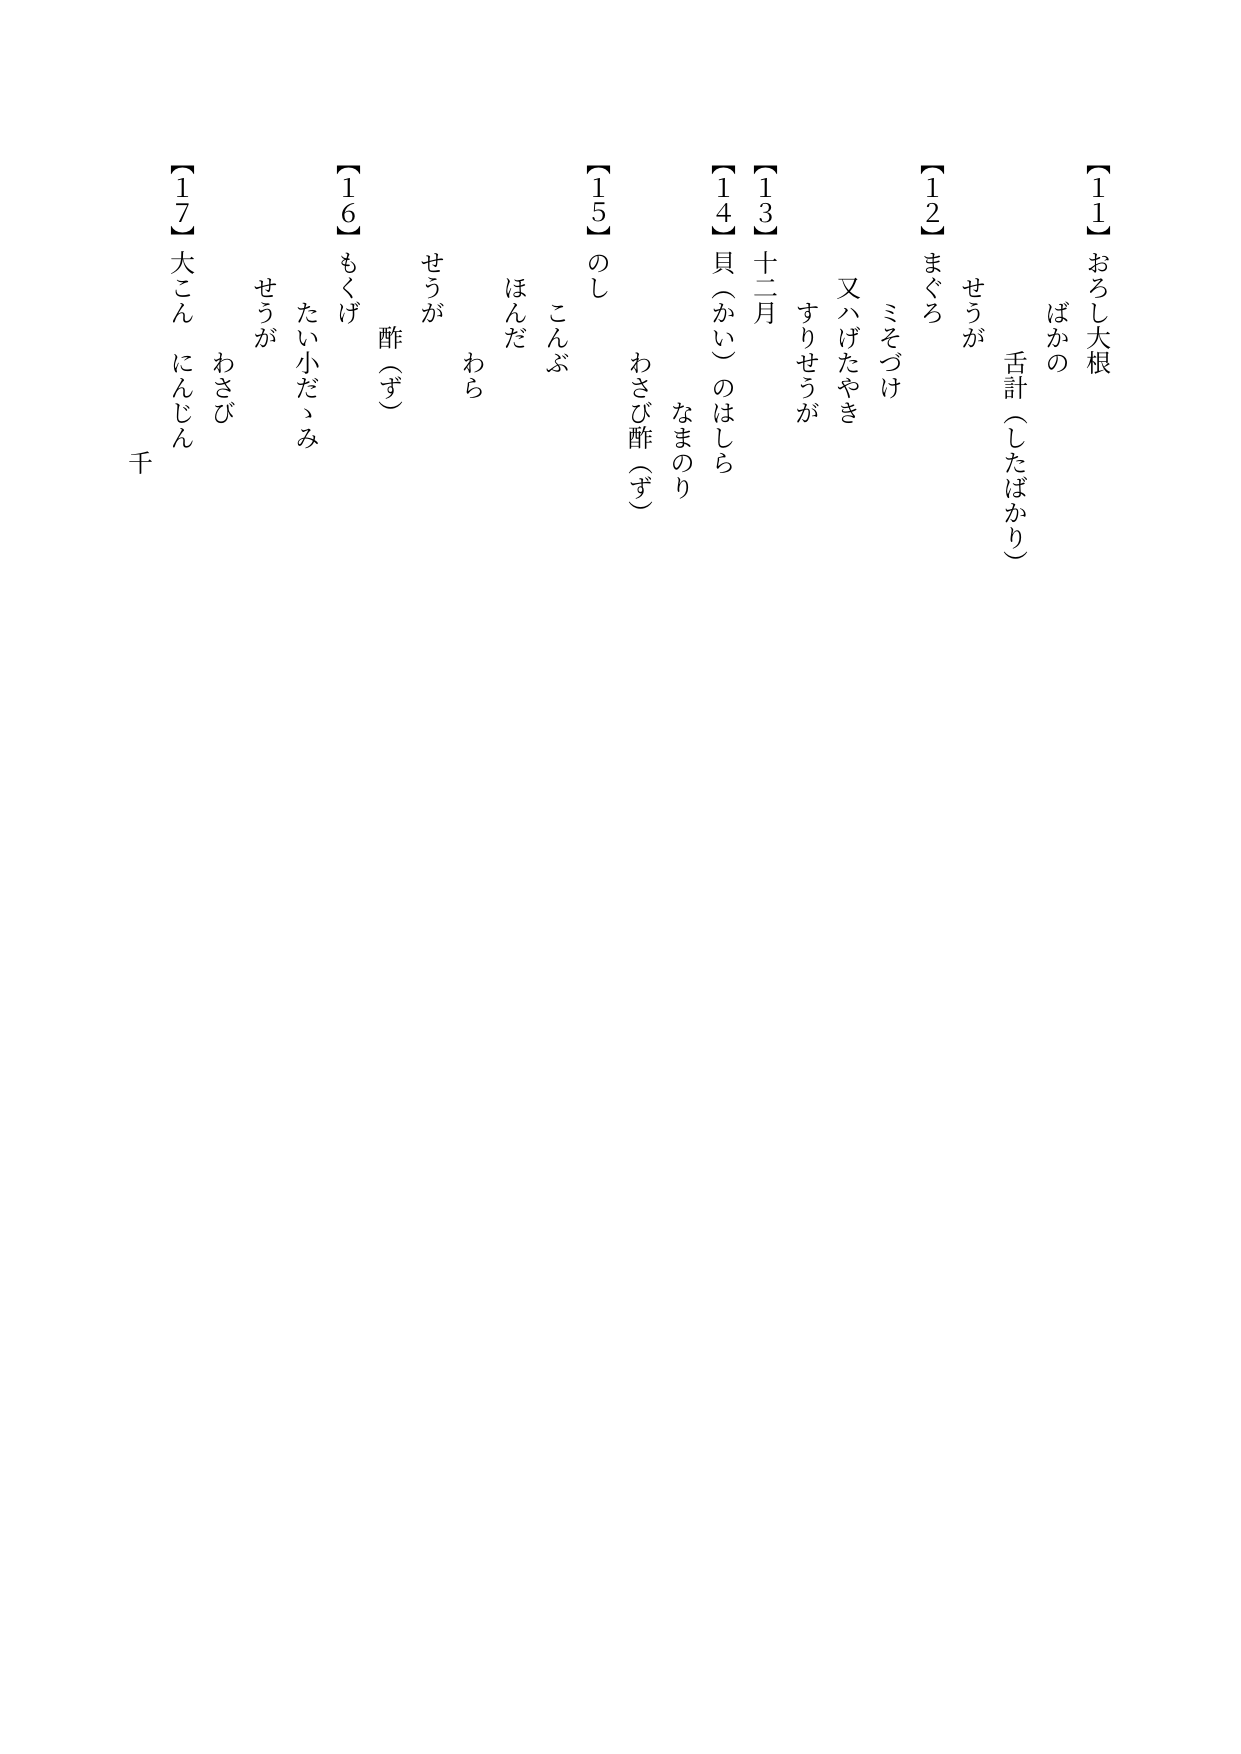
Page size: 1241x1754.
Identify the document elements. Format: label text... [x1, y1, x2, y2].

text せうが [953, 150, 995, 1604]
text わら [453, 150, 495, 1604]
text なまのり [662, 150, 703, 1604]
text 【１３】十二月 [745, 150, 787, 1604]
text ミそづけ [870, 150, 912, 1604]
text わさび酢（ず） [620, 150, 662, 1604]
text 【１１】おろし大根 [1078, 150, 1120, 1604]
text せうが [245, 150, 287, 1604]
text たい小だゝみ [287, 150, 328, 1604]
text 【１４】貝（かい）のはしら [703, 150, 745, 1604]
text せうが [412, 150, 453, 1604]
text 【１２】まぐろ [912, 150, 953, 1604]
text 又ハげたやき [828, 150, 870, 1604]
text わさび [203, 150, 245, 1604]
text すりせうが [787, 150, 828, 1604]
text 酢（ず） [370, 150, 412, 1604]
text 舌計（したばかり） [995, 150, 1037, 1604]
text 千 [120, 150, 162, 1604]
text ばかの [1037, 150, 1078, 1604]
text 【１５】のし [578, 150, 620, 1604]
text こんぶ [537, 150, 578, 1604]
text ほんだ [495, 150, 537, 1604]
text 【１６】もくげ [328, 150, 370, 1604]
text 【１７】大こん にんじん [162, 150, 203, 1604]
